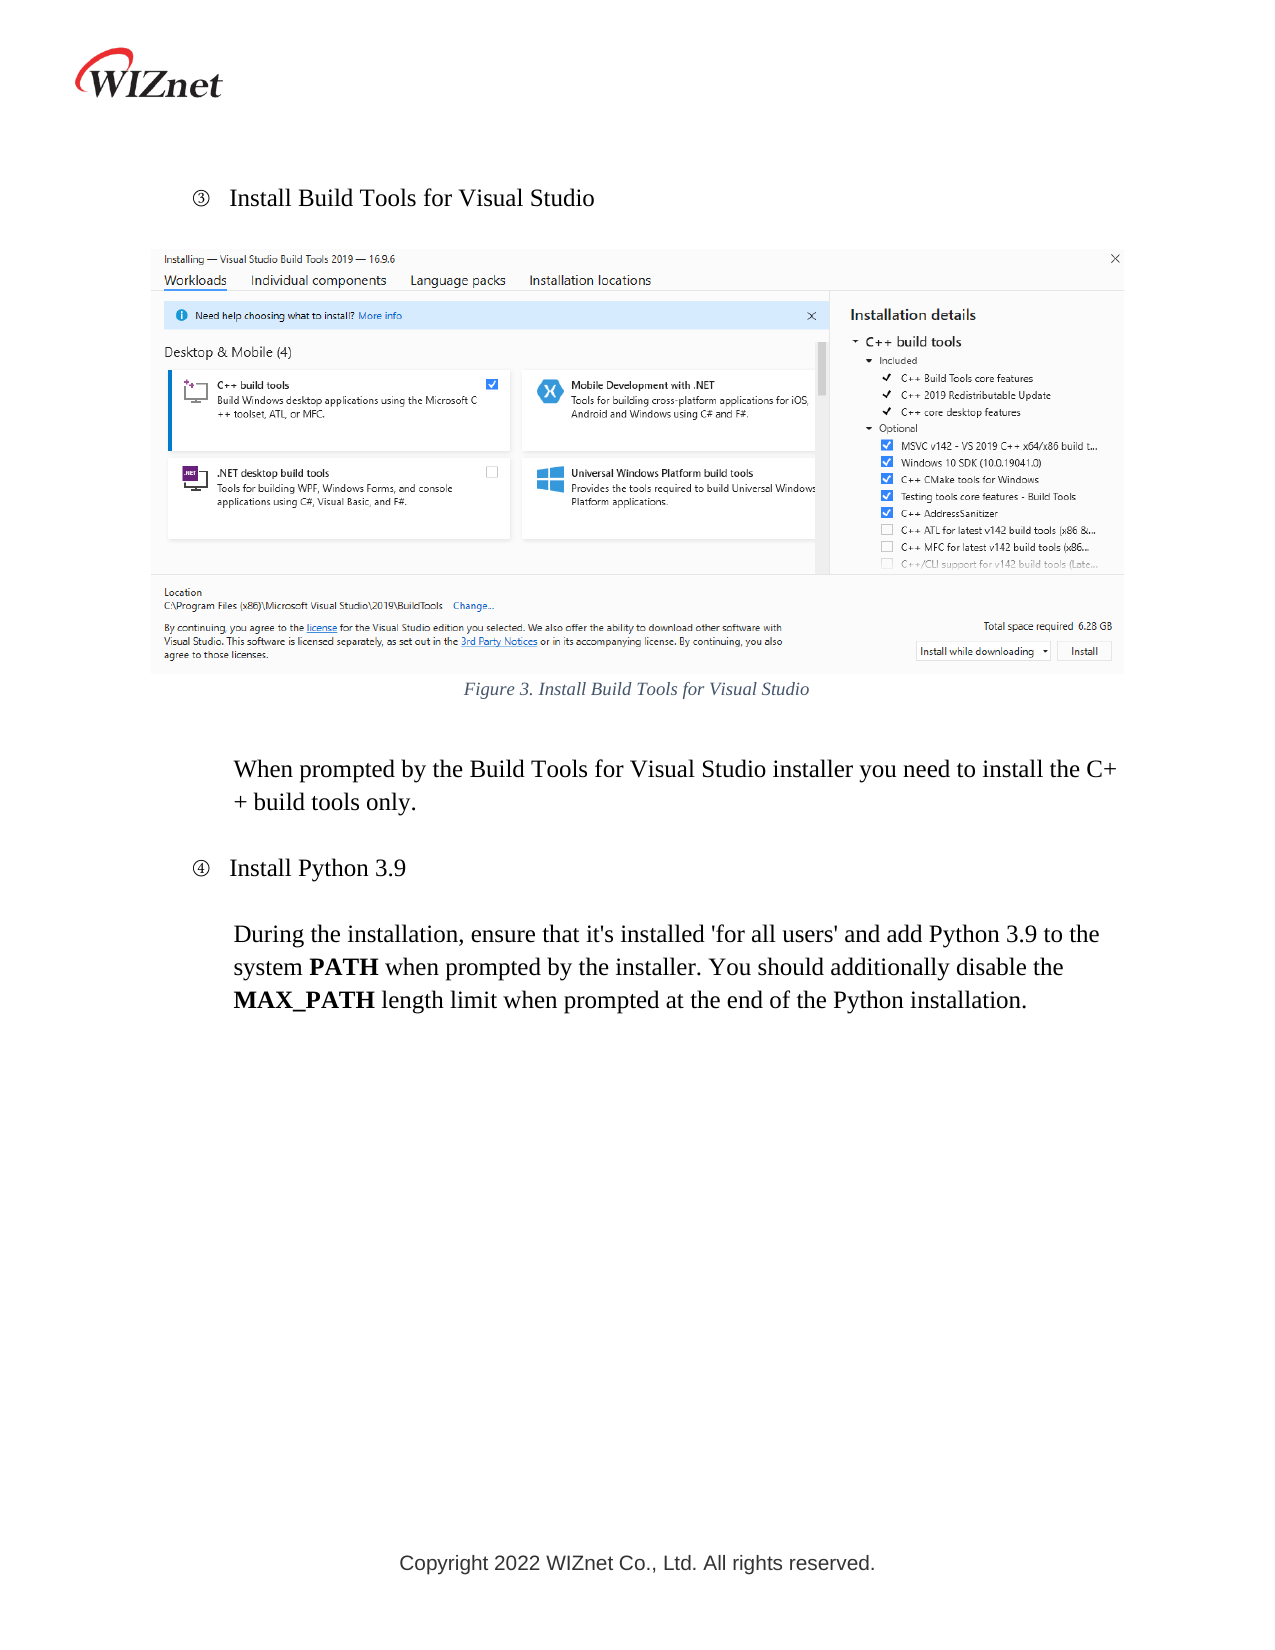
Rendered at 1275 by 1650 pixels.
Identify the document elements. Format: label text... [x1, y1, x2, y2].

list Install Build Tools for Visual Studio [192, 183, 1125, 212]
picture [75, 36, 223, 111]
picture [150, 249, 1125, 674]
list During the installation, ensure that it's installed 'for all users' and add Python 3.9 to the system PATH when prompted by the installer. You should additionally disable the MAX_PATH length limit when prompted at the end of the Python installation. [233, 919, 1125, 1014]
list When prompted by the Build Tools for Visual Studio installer you need to install the C++ build tools only. [233, 754, 1125, 816]
list Install Python 3.9 [192, 853, 1125, 882]
